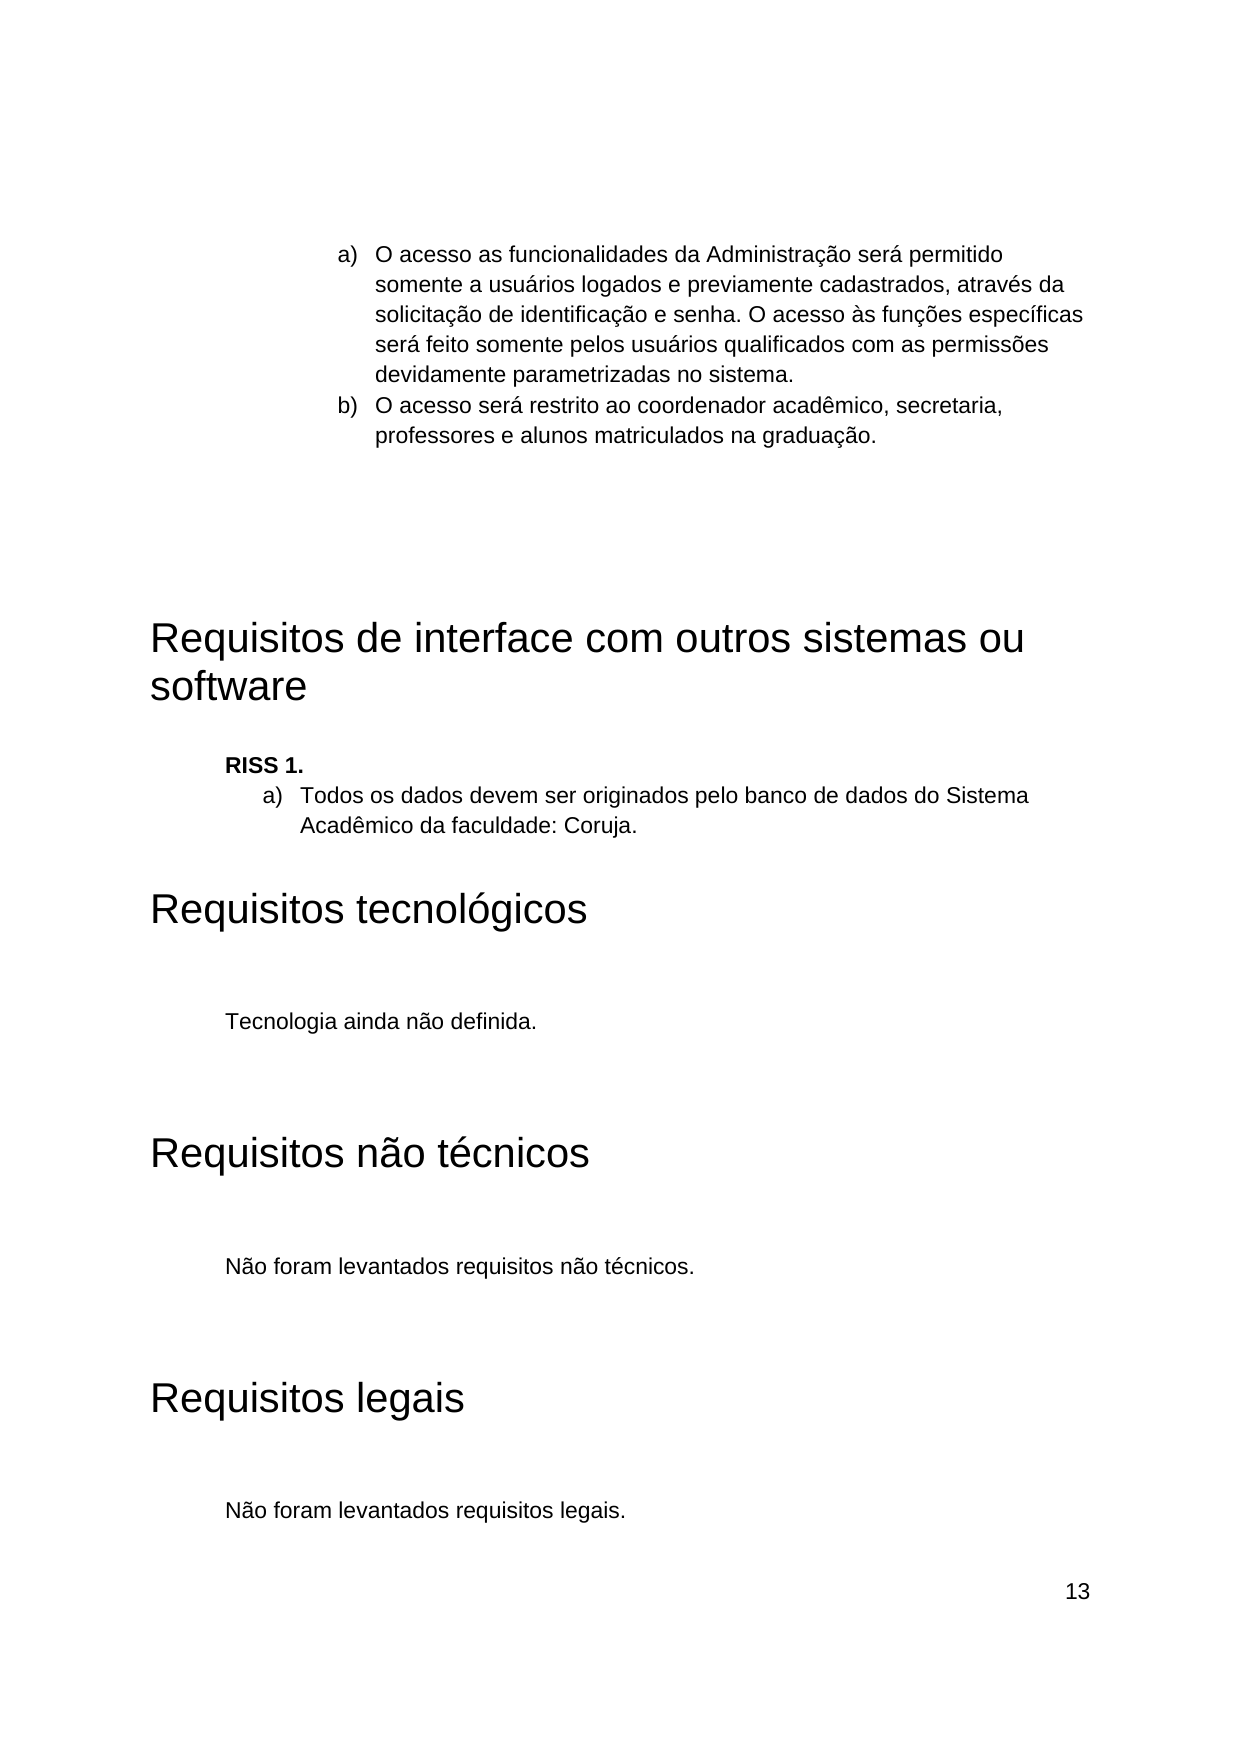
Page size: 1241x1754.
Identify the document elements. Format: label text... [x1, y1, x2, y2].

subtitle Requisitos não técnicos [150, 1129, 1090, 1177]
text RISS 1. [150, 752, 1090, 778]
text Não foram levantados requisitos legais. [150, 1497, 1090, 1523]
list O acesso será restrito ao coordenador acadêmico, secretaria, professores e alunos matriculados na graduação. [337, 392, 1090, 448]
subtitle Requisitos tecnológicos [150, 884, 1090, 932]
list Todos os dados devem ser originados pelo banco de dados do Sistema Acadêmico da faculdade: Coruja. [262, 782, 1090, 839]
subtitle Requisitos legais [150, 1373, 1090, 1421]
subtitle Requisitos de interface com outros sistemas ou software [150, 613, 1090, 709]
text Tecnologia ainda não definida. [150, 1008, 1090, 1034]
text Não foram levantados requisitos não técnicos. [150, 1253, 1090, 1279]
list O acesso as funcionalidades da Administração será permitido somente a usuários logados e previamente cadastrados, através da solicitação de identificação e senha. O acesso às funções específicas será feito somente pelos usuários qualificados com as permissões devidamente parametrizadas no sistema. [337, 241, 1090, 388]
